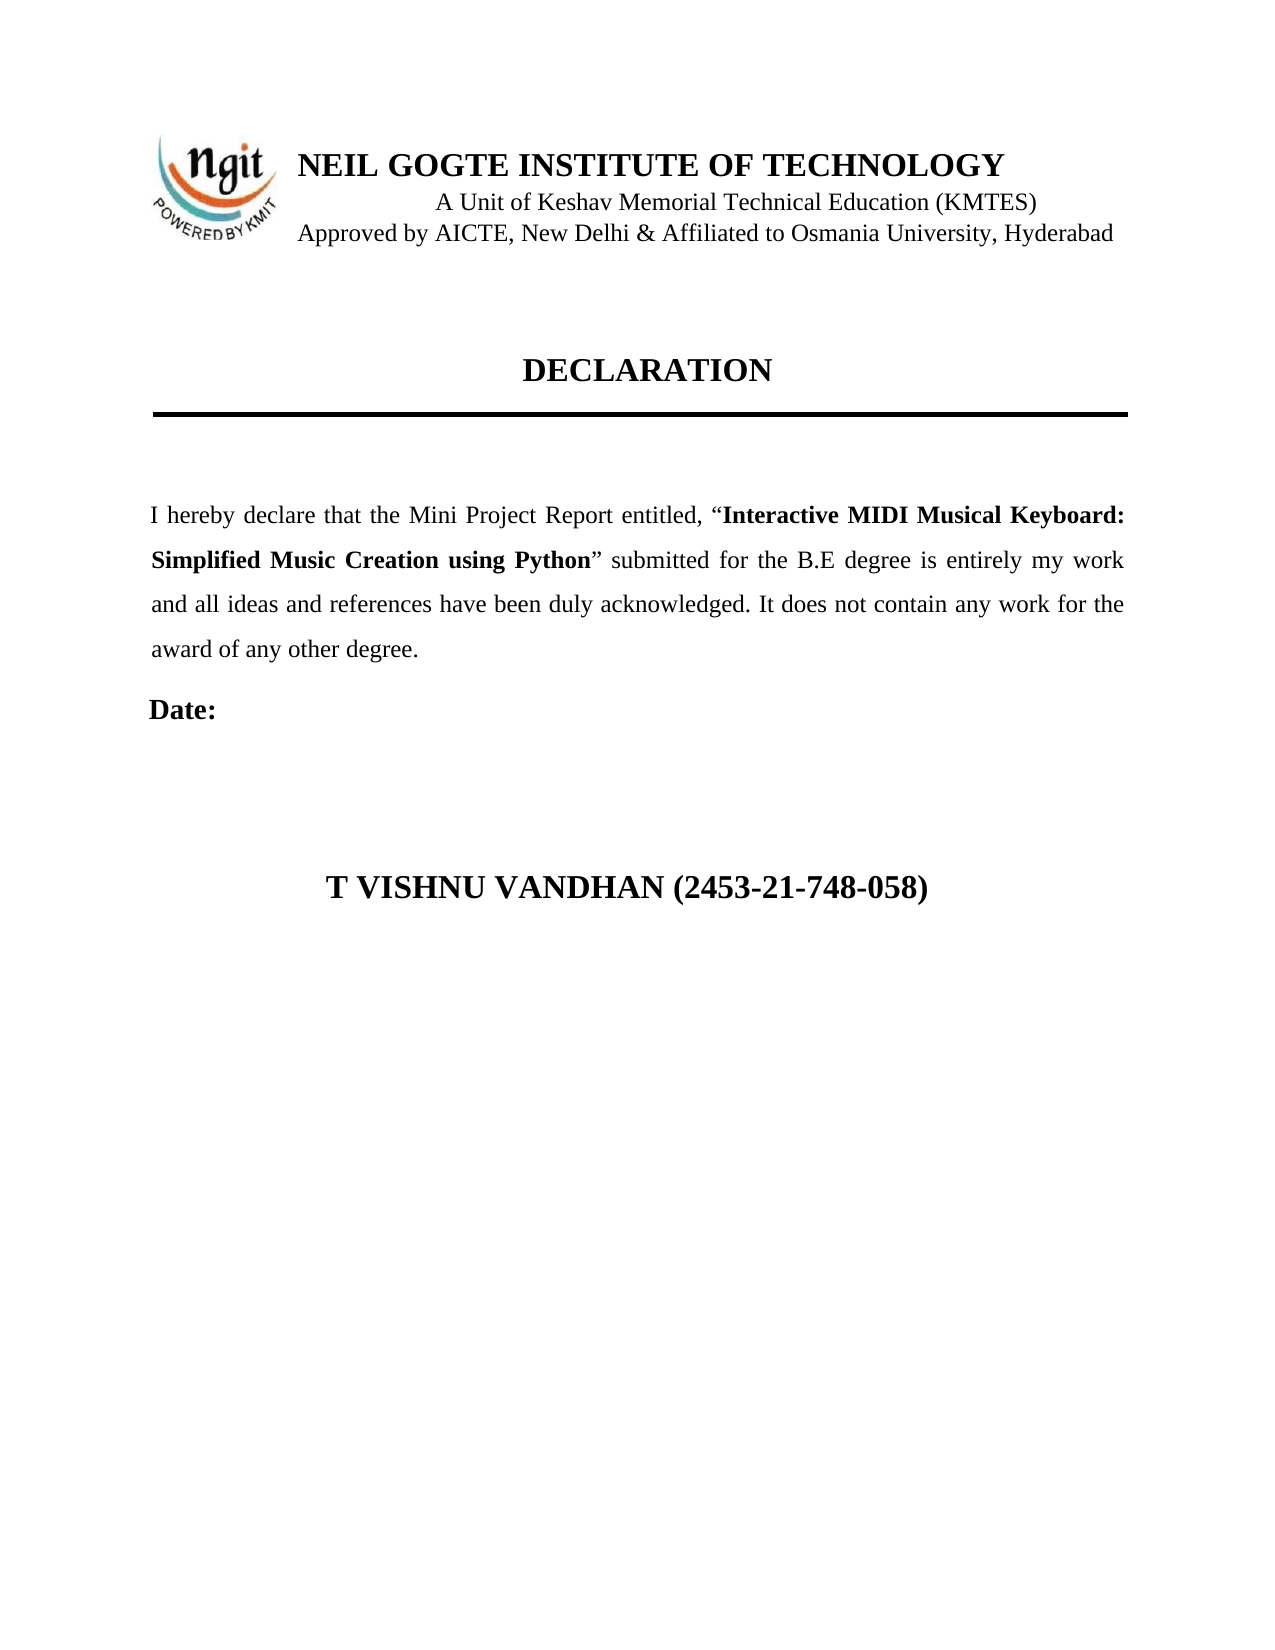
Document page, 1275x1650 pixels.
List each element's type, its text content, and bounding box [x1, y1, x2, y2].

text A Unit of Keshav Memorial Technical Education (KMTES) Approved by AICTE, New Delhi & Affiliated to Osmania University, Hyderabad [297, 187, 1135, 247]
subtitle T VISHNU VANDHAN (2453-21-748-058) [326, 867, 1148, 906]
text Date: [148, 692, 1148, 726]
text I hereby declare that the Mini Project Report entitled, “Interactive MIDI Musical Keyboard: Simplified Music Creation using Python” submitted for the B.E degree is entirely my work and all ideas and references have been duly acknowledged. It does not contain any work for the award of any other degree. [150, 500, 1125, 663]
subtitle DECLARATION [488, 350, 807, 388]
subtitle NEIL GOGTE INSTITUTE OF TECHNOLOGY [283, 145, 1019, 183]
picture [151, 135, 278, 240]
